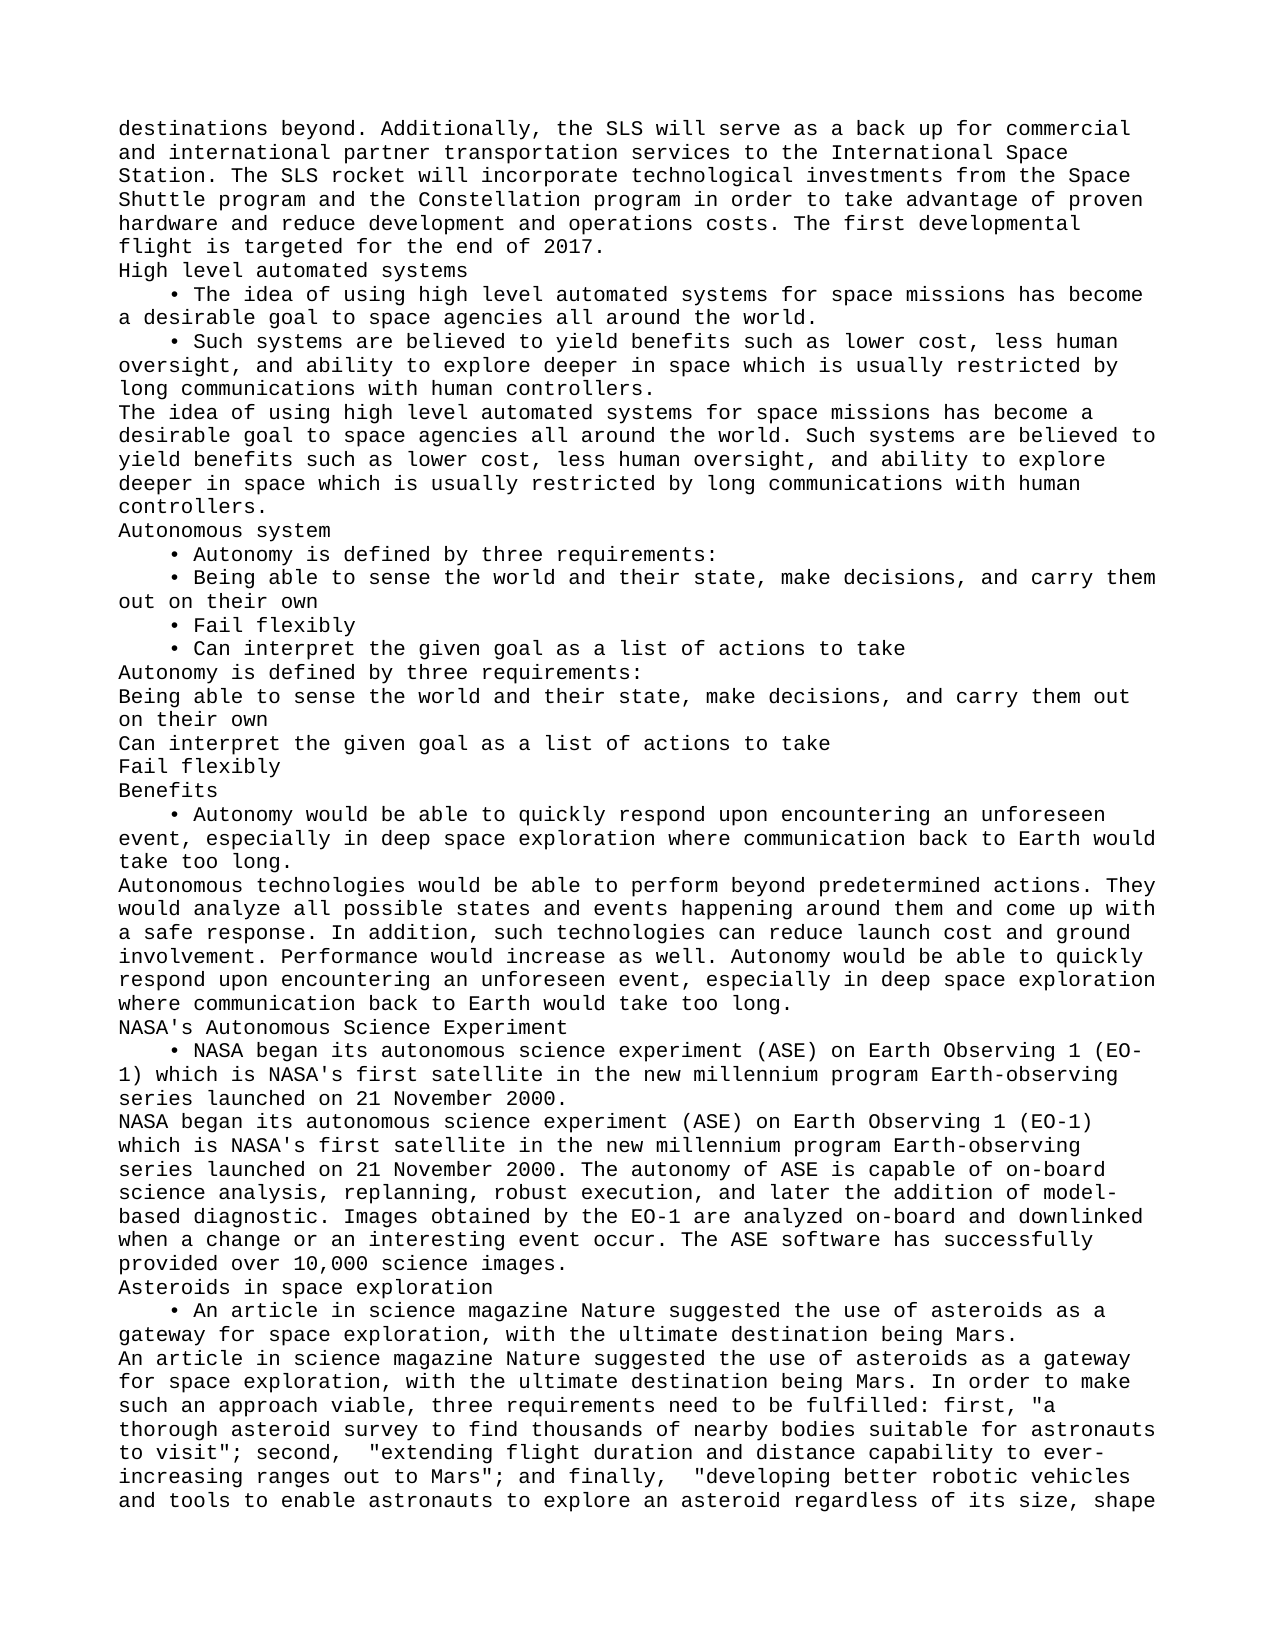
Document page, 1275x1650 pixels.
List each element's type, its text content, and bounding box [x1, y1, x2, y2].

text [118, 1348, 1157, 1513]
text • The idea of using high level automated systems for space missions has become a desirable goal to space agencies all around the world. [118, 284, 1157, 331]
text • Autonomy would be able to quickly respond upon encountering an unforeseen event, especially in deep space exploration where communication back to Earth would take too long. [118, 804, 1157, 875]
text Fail flexibly [118, 757, 1157, 780]
text Autonomous system [118, 520, 1157, 544]
text Being able to sense the world and their state, make decisions, and carry them out on their own [118, 686, 1157, 733]
text • Can interpret the given goal as a list of actions to take [118, 638, 1157, 662]
text Autonomy is defined by three requirements: [118, 662, 1157, 686]
text NASA's Autonomous Science Experiment [118, 1017, 1157, 1040]
text • Being able to sense the world and their state, make decisions, and carry them out on their own [118, 567, 1157, 615]
text NASA began its autonomous science experiment (ASE) on Earth Observing 1 (EO-1) which is NASA's first satellite in the new millennium program Earth-observing series launched on 21 November 2000. The autonomy of ASE is capable of on-board science analysis, replanning, robust execution, and later the addition of model-based diagnostic. Images obtained by the EO-1 are analyzed on-board and downlinked when a change or an interesting event occur. The ASE software has successfully provided over 10,000 science images. [118, 1111, 1157, 1277]
text • An article in science magazine Nature suggested the use of asteroids as a gateway for space exploration, with the ultimate destination being Mars. [118, 1300, 1157, 1348]
text Autonomous technologies would be able to perform beyond predetermined actions. They would analyze all possible states and events happening around them and come up with a safe response. In addition, such technologies can reduce launch cost and ground involvement. Performance would increase as well. Autonomy would be able to quickly respond upon encountering an unforeseen event, especially in deep space exploration where communication back to Earth would take too long. [118, 875, 1157, 1017]
text • NASA began its autonomous science experiment (ASE) on Earth Observing 1 (EO-1) which is NASA's first satellite in the new millennium program Earth-observing series launched on 21 November 2000. [118, 1040, 1157, 1111]
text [118, 118, 1157, 260]
text • Fail flexibly [118, 615, 1157, 638]
text Asteroids in space exploration [118, 1277, 1157, 1300]
text • Such systems are believed to yield benefits such as lower cost, less human oversight, and ability to explore deeper in space which is usually restricted by long communications with human controllers. [118, 331, 1157, 402]
text The idea of using high level automated systems for space missions has become a desirable goal to space agencies all around the world. Such systems are believed to yield benefits such as lower cost, less human oversight, and ability to explore deeper in space which is usually restricted by long communications with human controllers. [118, 402, 1157, 520]
text Can interpret the given goal as a list of actions to take [118, 733, 1157, 757]
text • Autonomy is defined by three requirements: [118, 544, 1157, 567]
text High level automated systems [118, 260, 1157, 284]
text Benefits [118, 780, 1157, 804]
